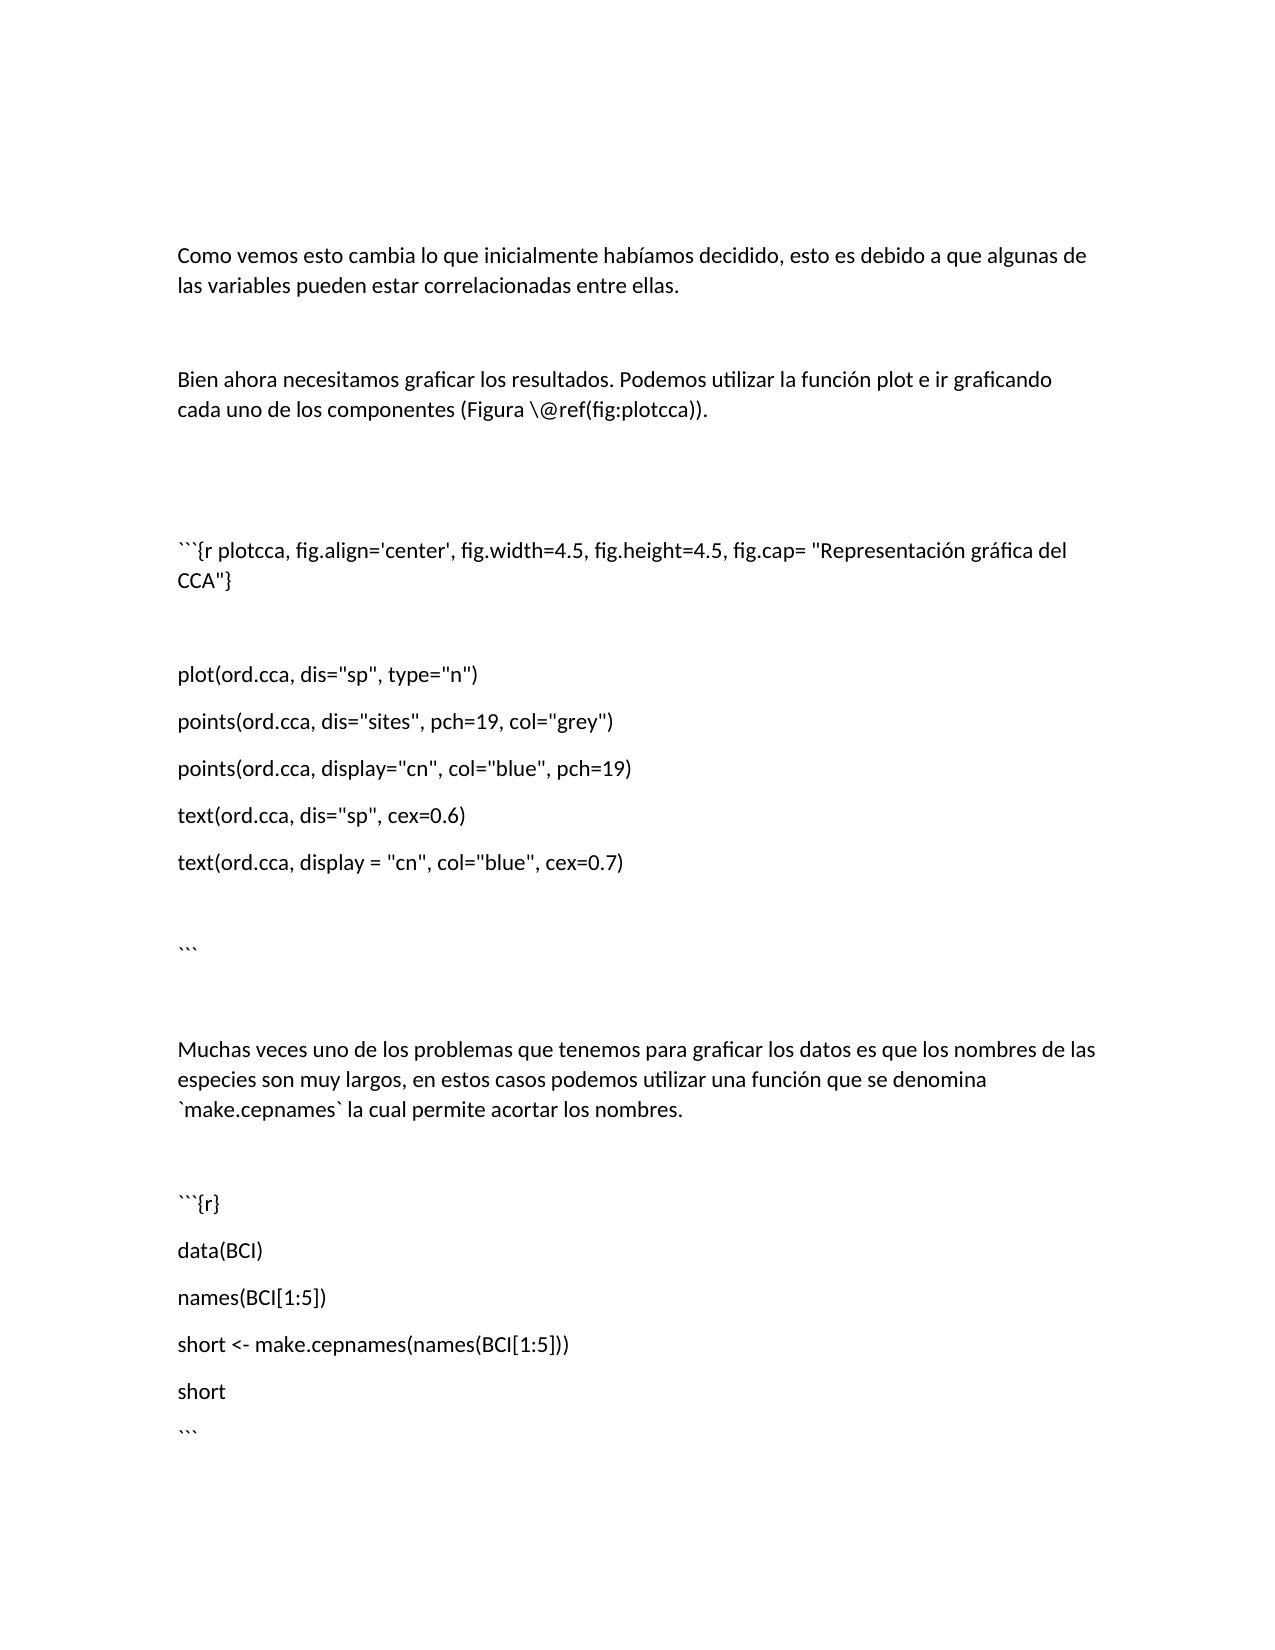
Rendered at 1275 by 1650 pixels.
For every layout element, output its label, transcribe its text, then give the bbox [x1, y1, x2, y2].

text text(ord.cca, dis="sp", cex=0.6) [177, 801, 1098, 829]
text ``` [177, 1424, 1098, 1452]
text Muchas veces uno de los problemas que tenemos para graficar los datos es que los nombres de las especies son muy largos, en estos casos podemos utilizar una función que se denomina `make.cepnames` la cual permite acortar los nombres. [177, 1035, 1098, 1123]
text short [177, 1377, 1098, 1405]
text points(ord.cca, display="cn", col="blue", pch=19) [177, 754, 1098, 782]
text plot(ord.cca, dis="sp", type="n") [177, 660, 1098, 688]
text points(ord.cca, dis="sites", pch=19, col="grey") [177, 707, 1098, 735]
text short <- make.cepnames(names(BCI[1:5])) [177, 1330, 1098, 1358]
text data(BCI) [177, 1236, 1098, 1264]
text text(ord.cca, display = "cn", col="blue", cex=0.7) [177, 848, 1098, 876]
text Como vemos esto cambia lo que inicialmente habíamos decidido, esto es debido a que algunas de las variables pueden estar correlacionadas entre ellas. [177, 241, 1098, 299]
text ``` [177, 941, 1098, 969]
text Bien ahora necesitamos graficar los resultados. Podemos utilizar la función plot e ir graficando cada uno de los componentes (Figura \@ref(fig:plotcca)). [177, 365, 1098, 423]
text names(BCI[1:5]) [177, 1283, 1098, 1311]
text ```{r plotcca, fig.align='center', fig.width=4.5, fig.height=4.5, fig.cap= "Representación gráfica del CCA"} [177, 536, 1098, 594]
text ```{r} [177, 1189, 1098, 1217]
